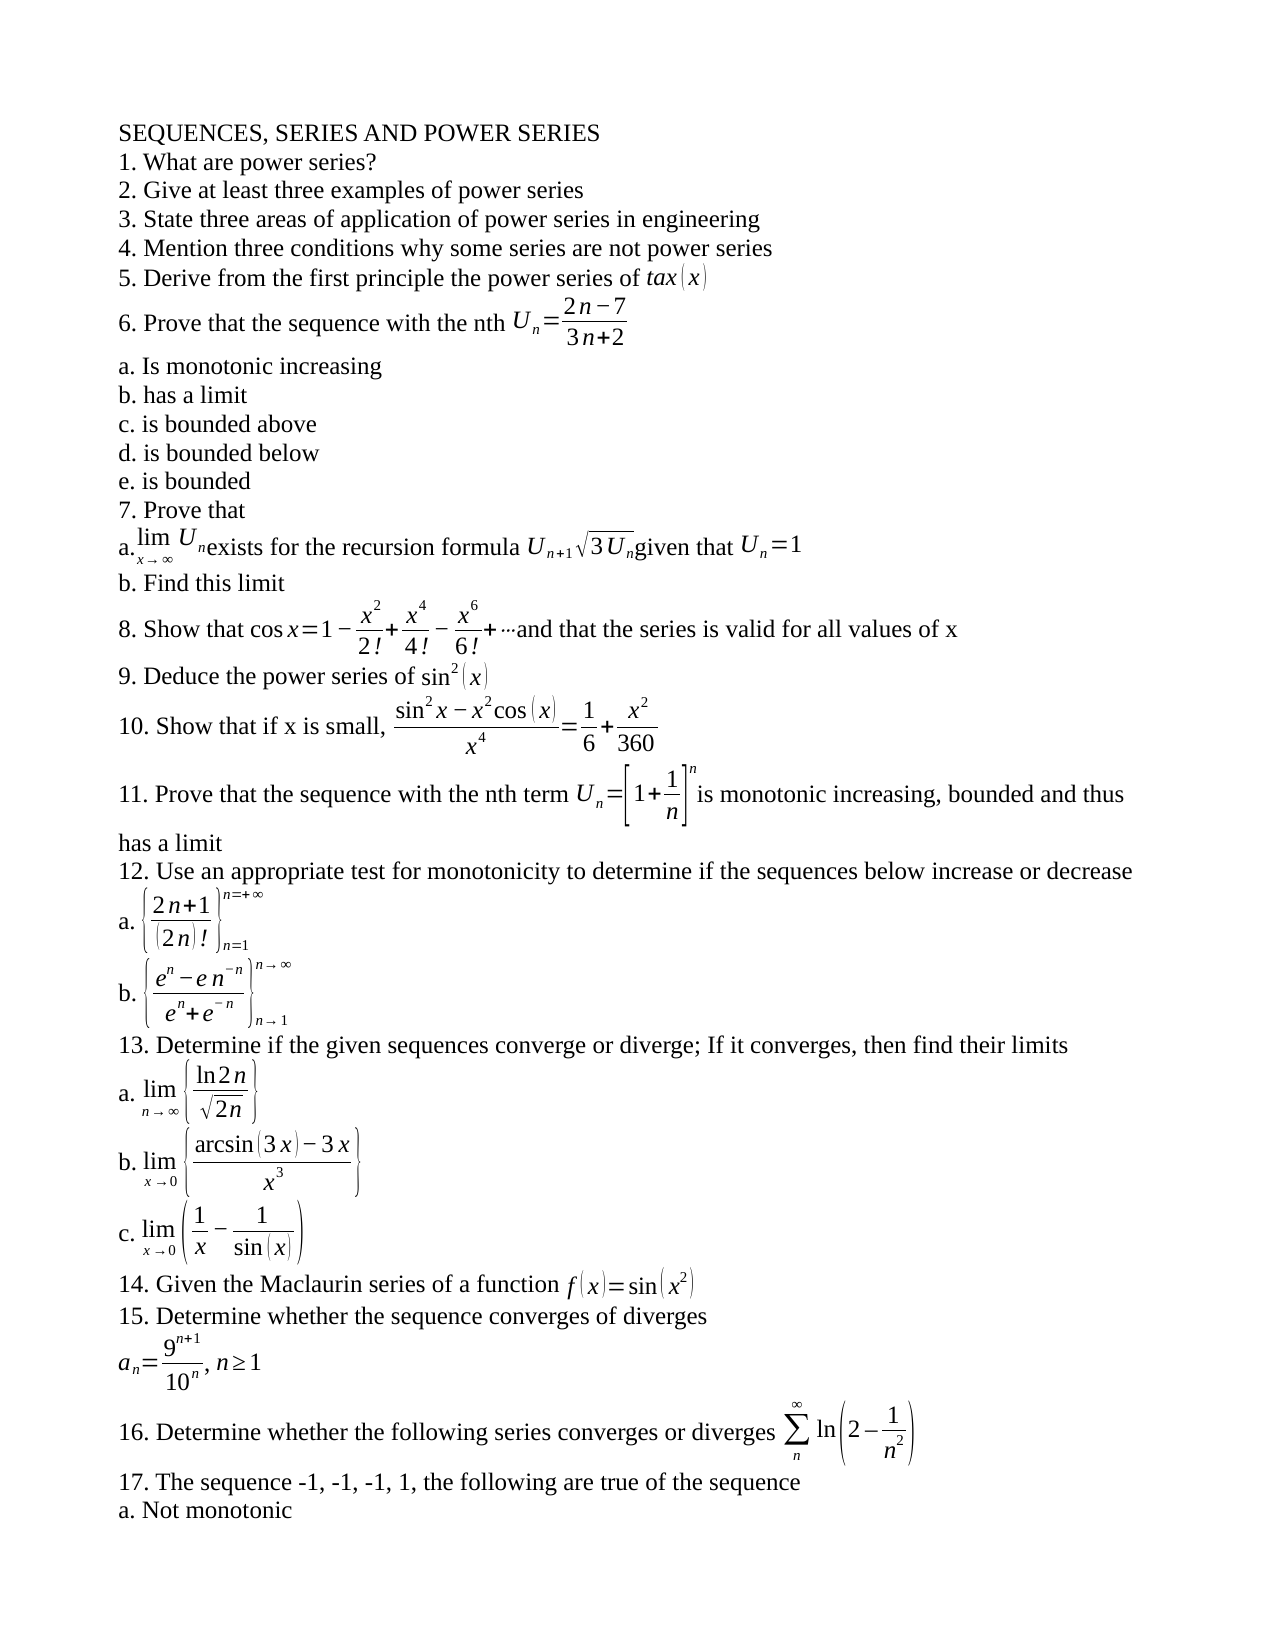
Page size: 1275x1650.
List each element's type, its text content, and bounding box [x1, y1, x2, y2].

text 5. Derive from the first principle the power series of [118, 262, 1157, 292]
text 3. State three areas of application of power series in engineering [118, 204, 1157, 233]
text a. [118, 1058, 1157, 1126]
text a. [118, 885, 1157, 955]
text SEQUENCES, SERIES AND POWER SERIES [118, 118, 1157, 147]
text b. has a limit [118, 380, 1157, 409]
text 4. Mention three conditions why some series are not power series [118, 233, 1157, 262]
text a. Not monotonic [118, 1496, 1157, 1524]
text 6. Prove that the sequence with the nth [118, 292, 1157, 351]
text 11. Prove that the sequence with the nth term is monotonic increasing, bounded and thus has a limit [118, 760, 1157, 856]
text b. [118, 955, 1157, 1030]
text c. is bounded above [118, 409, 1157, 438]
text e. is bounded [118, 466, 1157, 495]
text 10. Show that if x is small, [118, 692, 1157, 760]
text a. Is monotonic increasing [118, 351, 1157, 380]
text b. Find this limit [118, 568, 1157, 597]
text 1. What are power series? [118, 147, 1157, 176]
text a.exists for the recursion formula given that [118, 524, 1157, 568]
text 14. Given the Maclaurin series of a function [118, 1266, 1157, 1301]
text 12. Use an appropriate test for monotonicity to determine if the sequences below increase or decrease [118, 856, 1157, 885]
text 2. Give at least three examples of power series [118, 176, 1157, 204]
text 15. Determine whether the sequence converges of diverges [118, 1301, 1157, 1330]
text 7. Prove that [118, 495, 1157, 524]
text 16. Determine whether the following series converges or diverges [118, 1396, 1157, 1467]
text 17. The sequence -1, -1, -1, 1, the following are true of the sequence [118, 1467, 1157, 1496]
text c. [118, 1198, 1157, 1266]
text 13. Determine if the given sequences converge or diverge; If it converges, then find their limits [118, 1030, 1157, 1058]
text 9. Deduce the power series of [118, 659, 1157, 692]
text , [118, 1330, 1157, 1396]
text 8. Show that and that the series is valid for all values of x [118, 597, 1157, 659]
text d. is bounded below [118, 438, 1157, 466]
text b. [118, 1126, 1157, 1198]
